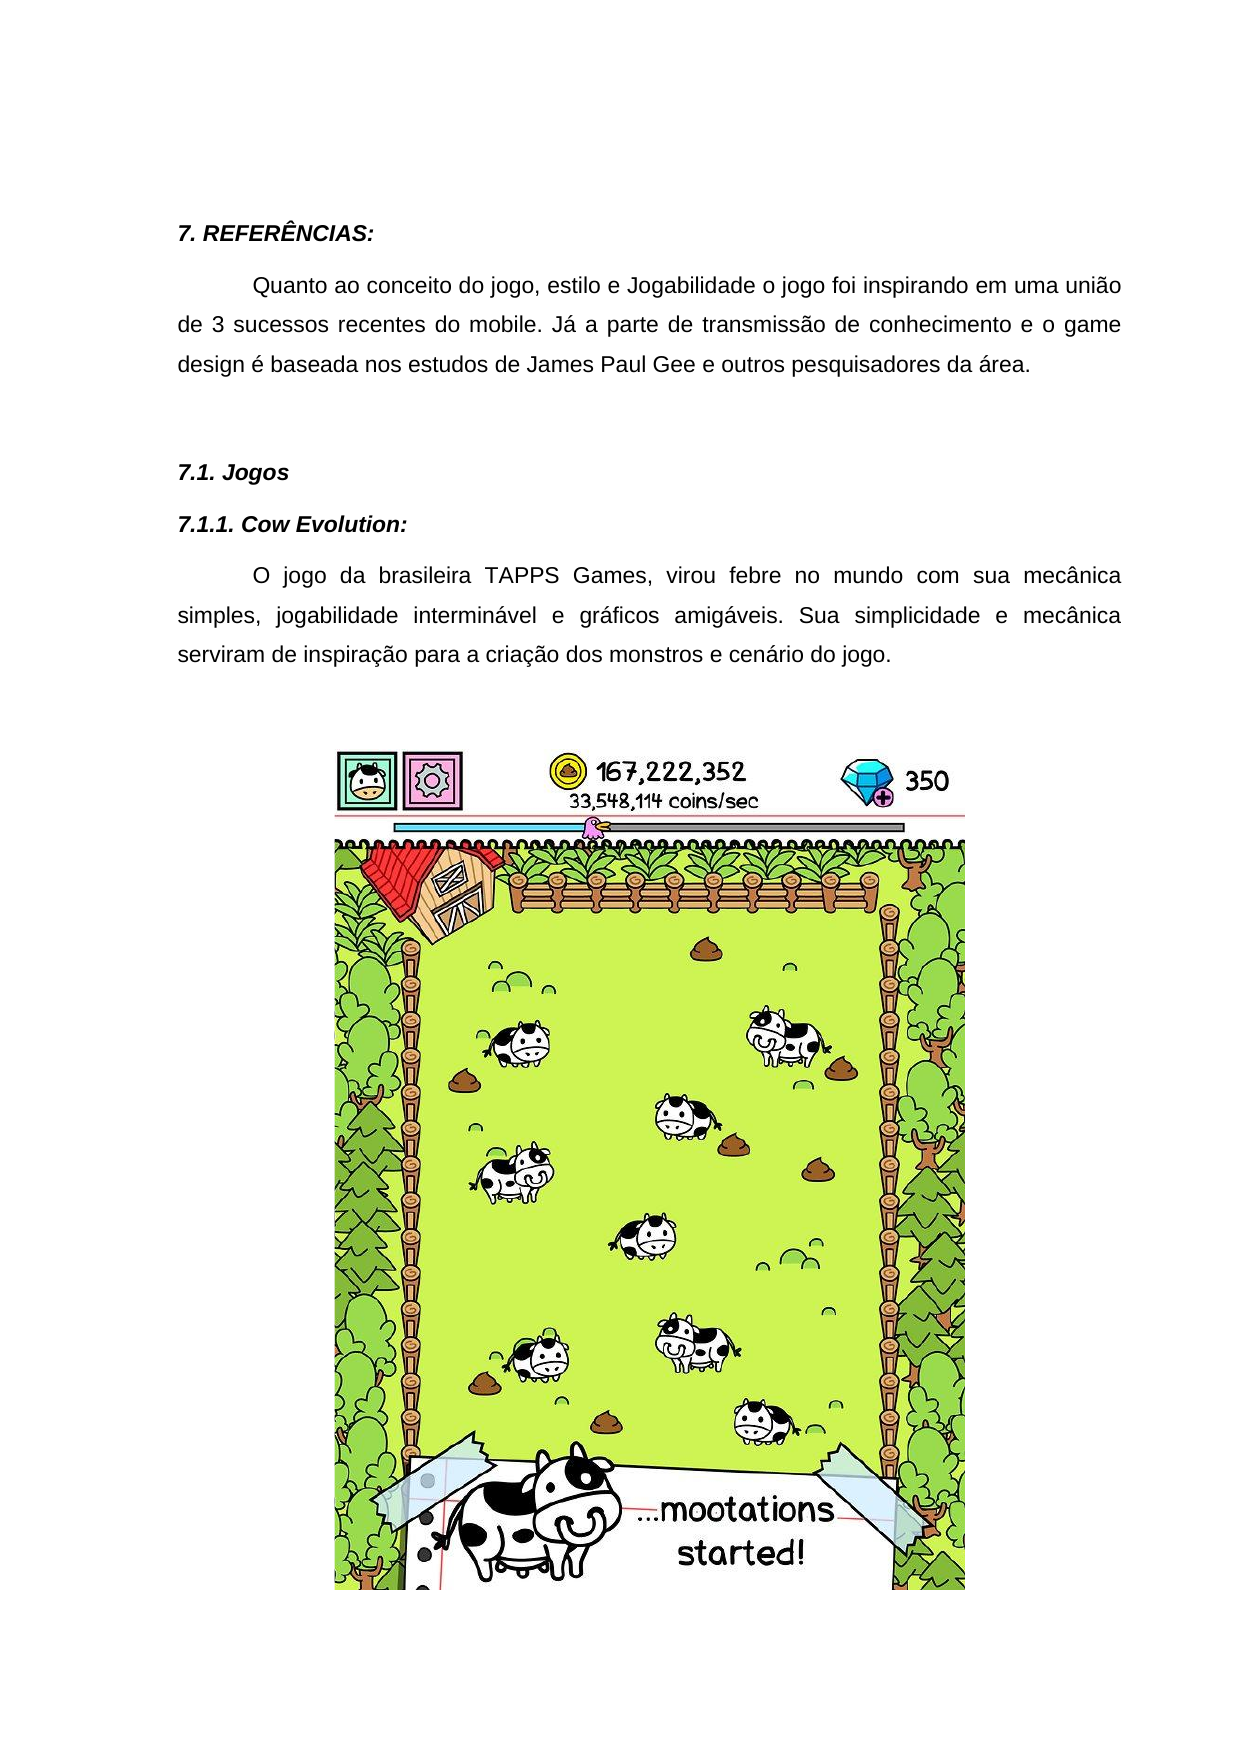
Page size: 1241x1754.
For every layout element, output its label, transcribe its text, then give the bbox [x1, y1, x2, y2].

text 7.1. Jogos [177, 458, 1122, 485]
picture [334, 749, 965, 1590]
text O jogo da brasileira TAPPS Games, virou febre no mundo com sua mecânica simples, jogabilidade interminável e gráficos amigáveis. Sua simplicidade e mecânica serviram de inspiração para a criação dos monstros e cenário do jogo. [177, 562, 1122, 668]
text 7. REFERÊNCIAS: [177, 220, 1122, 246]
text 7.1.1. Cow Evolution: [177, 511, 1122, 537]
text Quanto ao conceito do jogo, estilo e Jogabilidade o jogo foi inspirando em uma união de 3 sucessos recentes do mobile. Já a parte de transmissão de conhecimento e o game design é baseada nos estudos de James Paul Gee e outros pesquisadores da área. [177, 272, 1122, 377]
